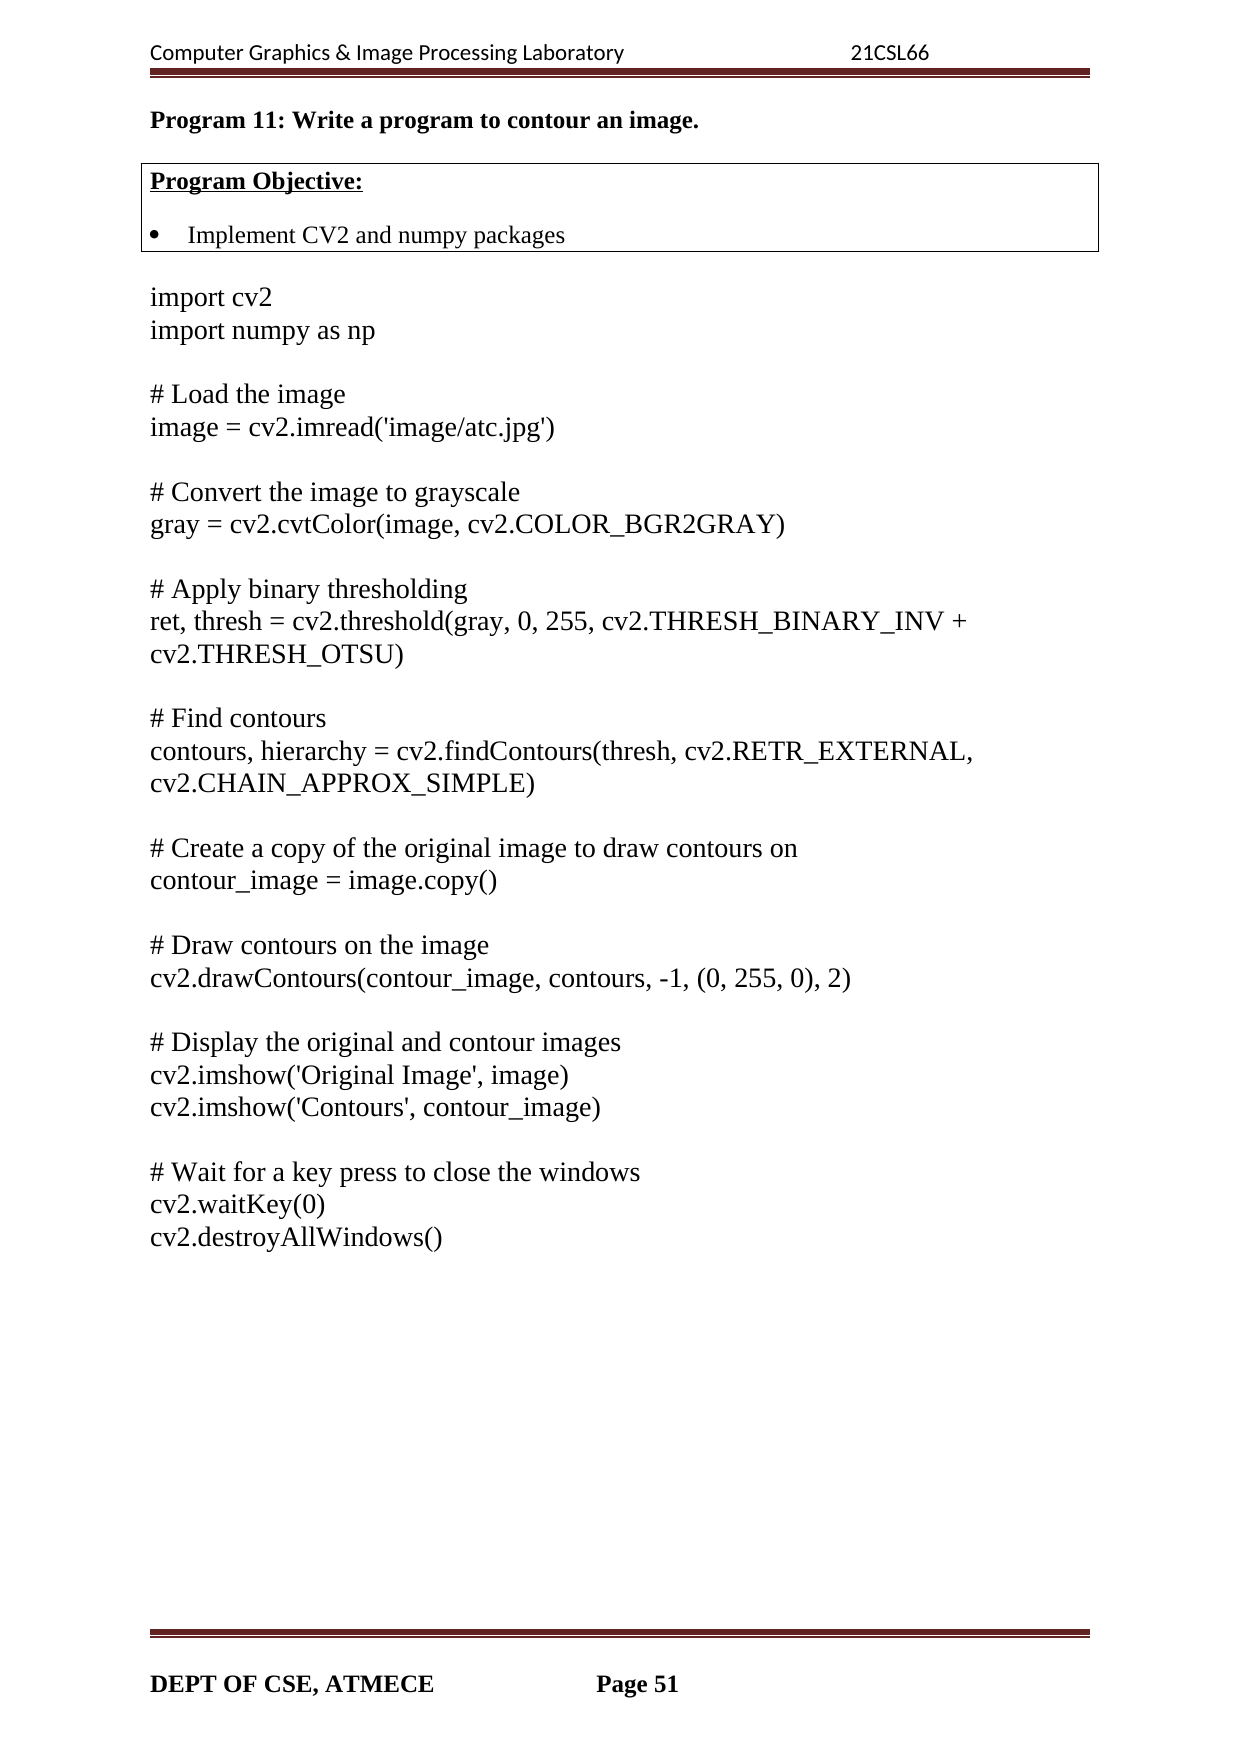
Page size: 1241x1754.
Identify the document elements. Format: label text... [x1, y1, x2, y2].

text # Convert the image to grayscale [150, 475, 1090, 507]
text gray = cv2.cvtColor(image, cv2.COLOR_BGR2GRAY) [150, 507, 1090, 539]
text # Load the image [150, 377, 1090, 410]
text # Draw contours on the image [150, 928, 1090, 961]
text contour_image = image.copy() [150, 863, 1090, 896]
text # Find contours [150, 701, 1090, 734]
text cv2.waitKey(0) [150, 1187, 1090, 1220]
text cv2.drawContours(contour_image, contours, -1, (0, 255, 0), 2) [150, 961, 1090, 993]
list Implement CV2 and numpy packages [142, 217, 1098, 251]
text # Create a copy of the original image to draw contours on [150, 831, 1090, 863]
text cv2.imshow('Original Image', image) [150, 1058, 1090, 1090]
text cv2.destroyAllWindows() [150, 1220, 1090, 1252]
text # Apply binary thresholding [150, 572, 1090, 604]
text # Wait for a key press to close the windows [150, 1155, 1090, 1187]
text contours, hierarchy = cv2.findContours(thresh, cv2.RETR_EXTERNAL, cv2.CHAIN_APPROX_SIMPLE) [150, 734, 1090, 799]
text import cv2 [150, 280, 1090, 313]
text Program 11: Write a program to contour an image. [150, 106, 1090, 134]
text image = cv2.imread('image/atc.jpg') [150, 410, 1090, 442]
text Program Objective: [142, 164, 1098, 194]
text # Display the original and contour images [150, 1025, 1090, 1058]
text ret, thresh = cv2.threshold(gray, 0, 255, cv2.THRESH_BINARY_INV + cv2.THRESH_OTSU) [150, 604, 1090, 669]
text import numpy as np [150, 313, 1090, 345]
text cv2.imshow('Contours', contour_image) [150, 1090, 1090, 1123]
